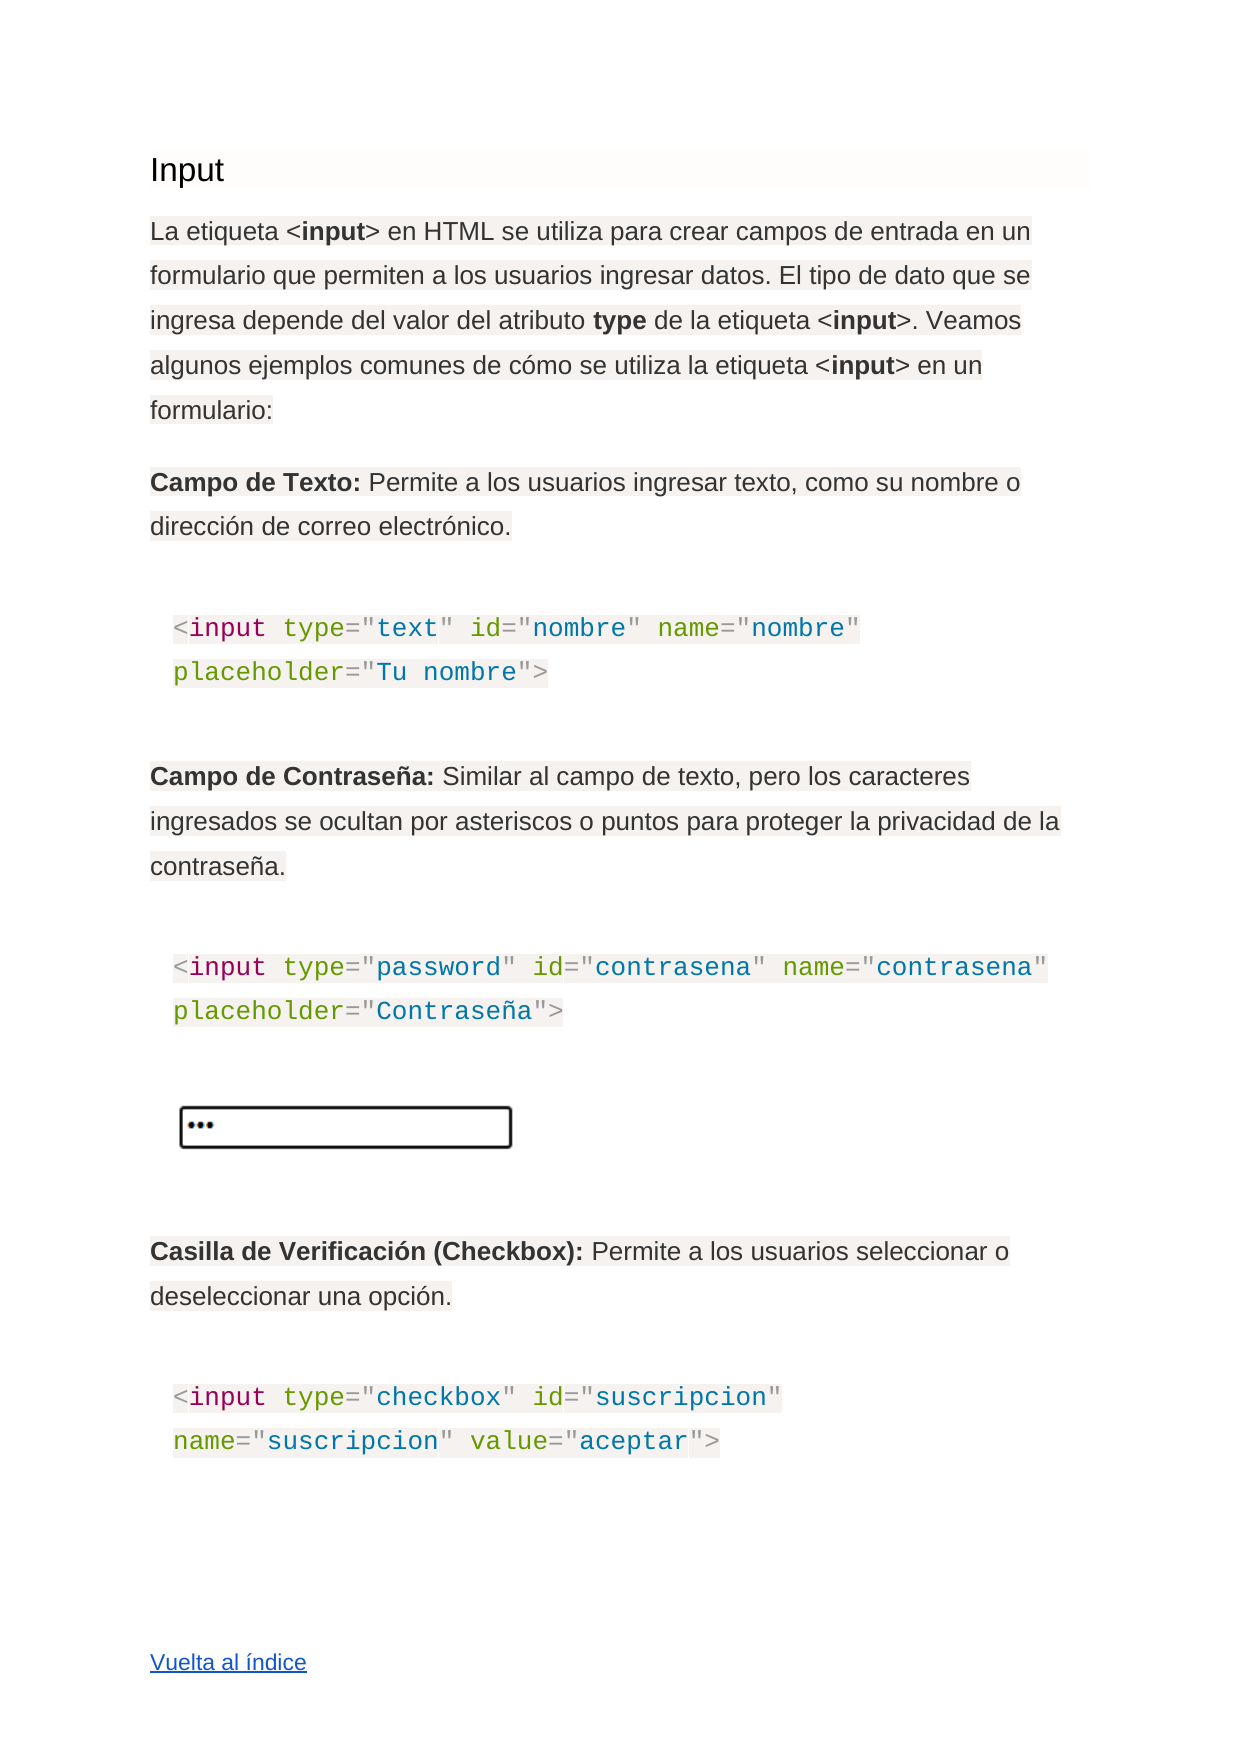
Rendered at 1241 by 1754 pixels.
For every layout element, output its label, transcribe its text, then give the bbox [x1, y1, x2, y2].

text La etiqueta <input> en HTML se utiliza para crear campos de entrada en un formulario que permiten a los usuarios ingresar datos. El tipo de dato que se ingresa depende del valor del atributo type de la etiqueta <input>. Veamos algunos ejemplos comunes de cómo se utiliza la etiqueta <input> en un formulario: [150, 216, 1090, 424]
text <input type="text" id="nombre" name="nombre" placeholder="Tu nombre"> [173, 614, 1067, 688]
subtitle Input [150, 150, 1090, 188]
text <input type="checkbox" id="suscripcion" name="suscripcion" value="aceptar"> [173, 1384, 1067, 1458]
text Campo de Contraseña: Similar al campo de texto, pero los caracteres ingresados se ocultan por asteriscos o puntos para proteger la privacidad de la contraseña. [150, 761, 1090, 881]
text Casilla de Verificación (Checkbox): Permite a los usuarios seleccionar o deseleccionar una opción. [150, 1236, 1090, 1311]
text Campo de Texto: Permite a los usuarios ingresar texto, como su nombre o dirección de correo electrónico. [150, 467, 1090, 541]
text <input type="password" id="contrasena" name="contrasena" placeholder="Contraseña"> [173, 954, 1067, 1027]
picture [172, 1100, 514, 1165]
